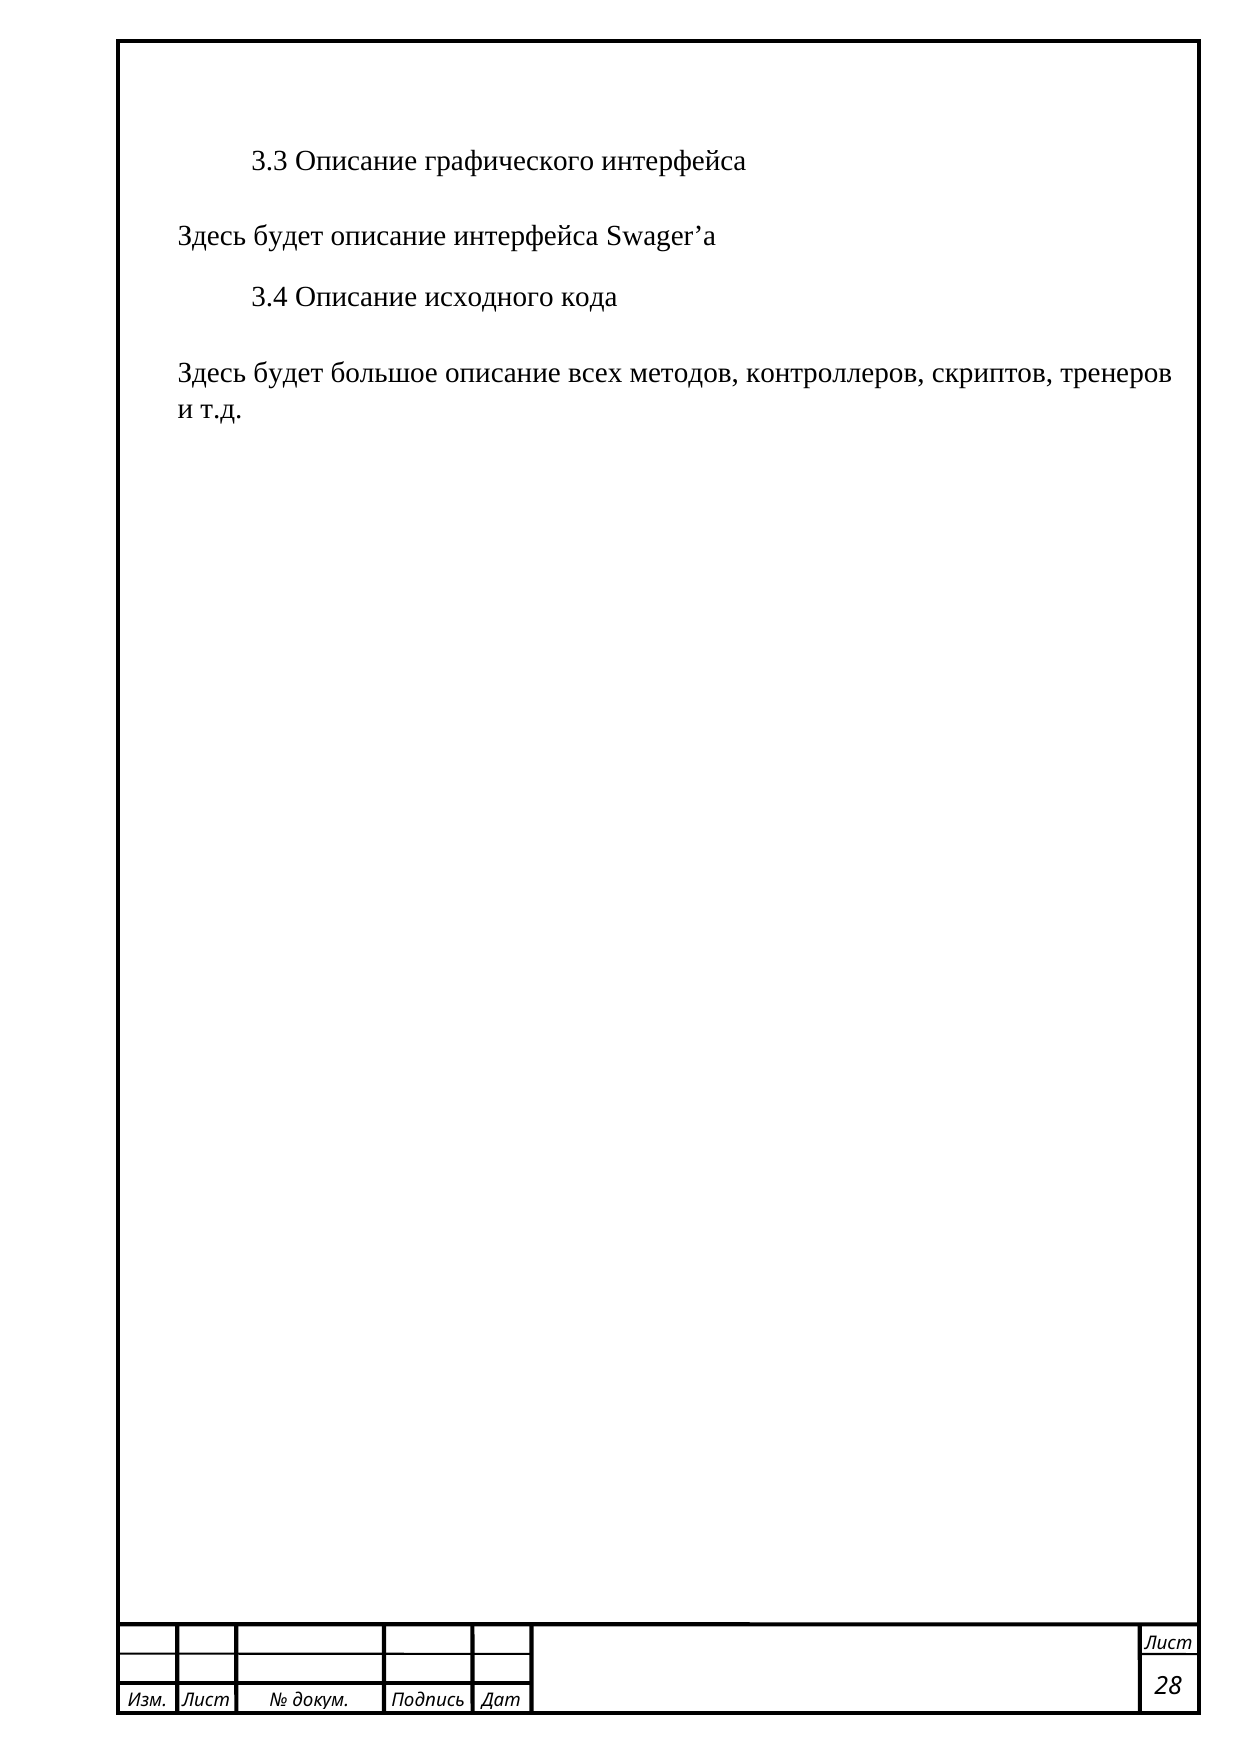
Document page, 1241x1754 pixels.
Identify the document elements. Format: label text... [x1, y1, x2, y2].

text Здесь будет большое описание всех методов, контроллеров, скриптов, тренеров и т.д. [177, 355, 1181, 424]
text Здесь будет описание интерфейса Swager’a [177, 218, 1181, 252]
subtitle Описание графического интерфейса [251, 143, 1181, 177]
subtitle Описание исходного кода [251, 279, 1181, 313]
